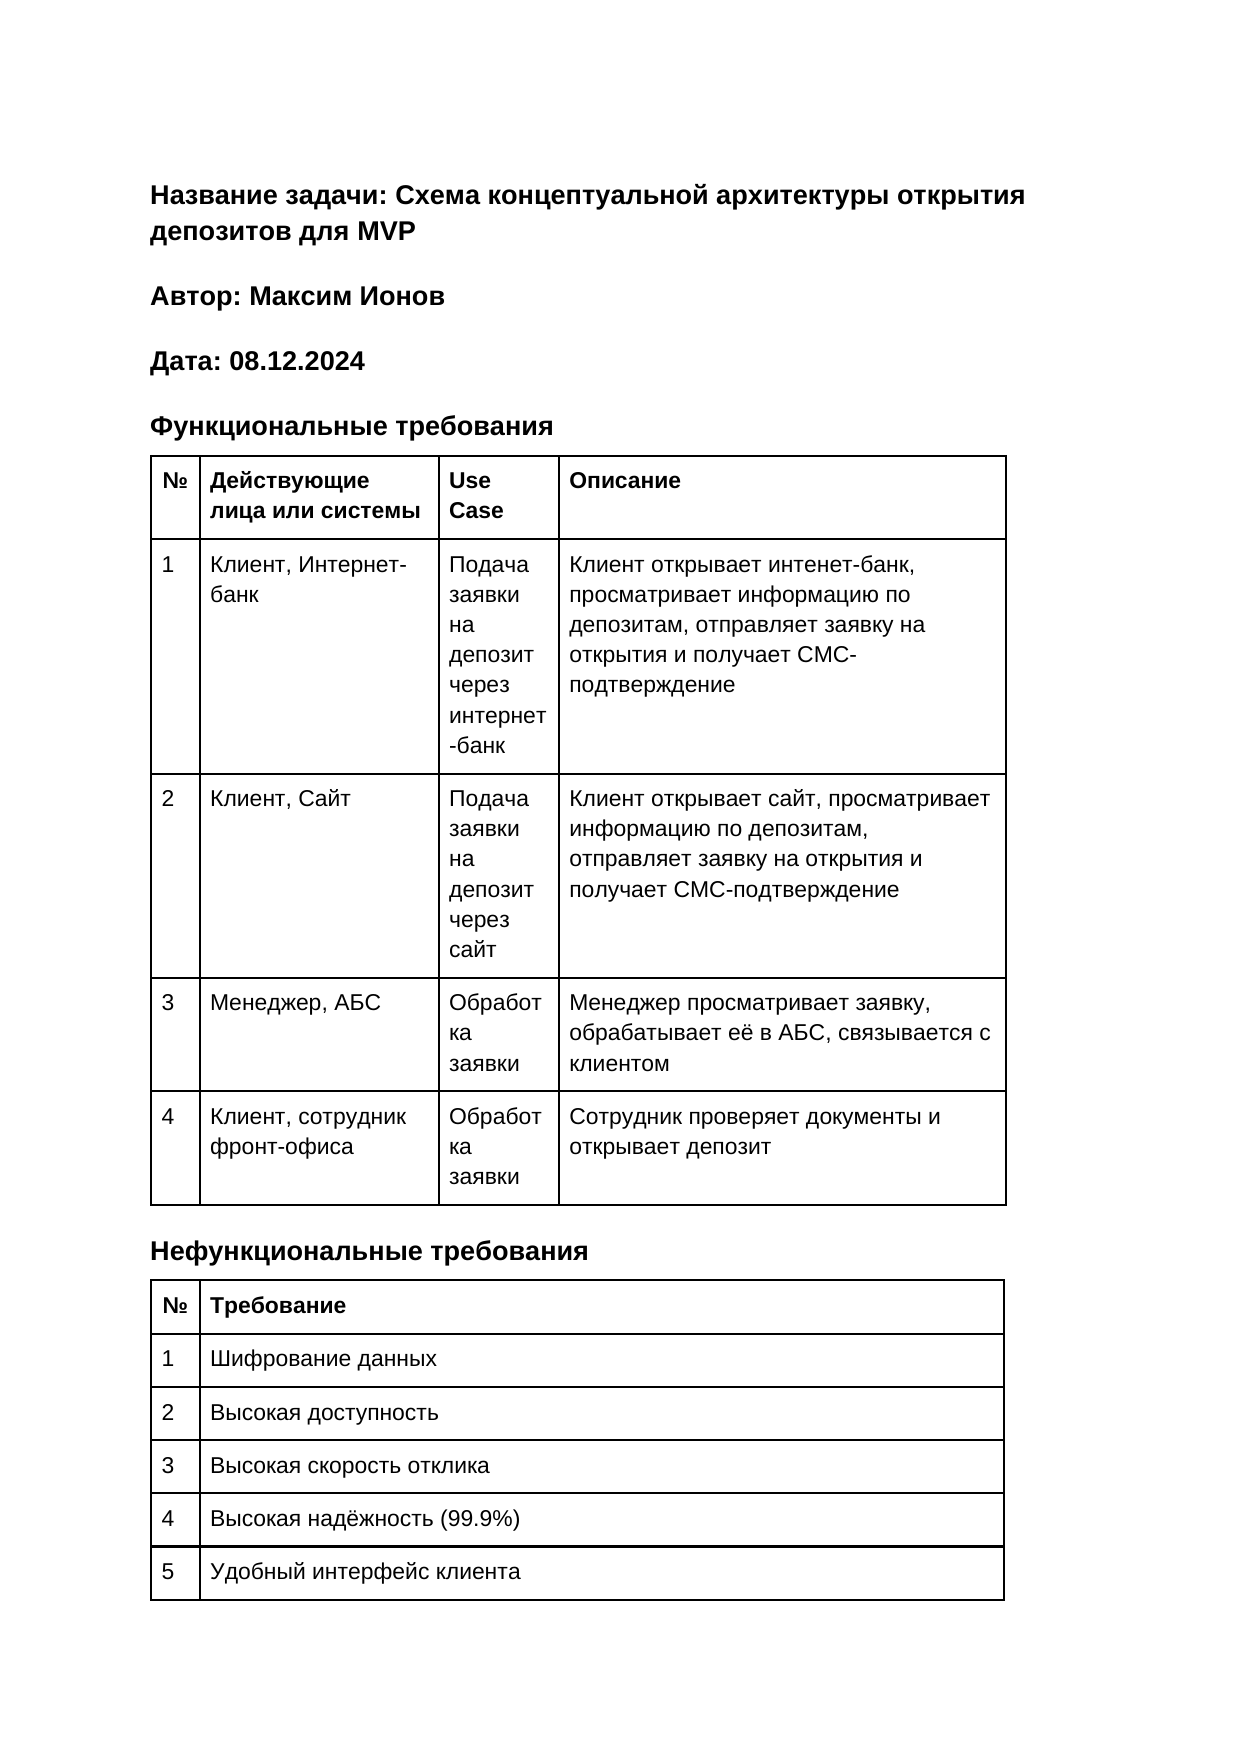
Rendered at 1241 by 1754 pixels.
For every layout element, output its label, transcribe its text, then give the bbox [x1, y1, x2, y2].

table_header № [152, 457, 199, 538]
table_cell 1 [152, 1335, 199, 1386]
table_header № [152, 1281, 199, 1333]
table_cell Обработка заявки [440, 1092, 558, 1204]
table_cell Сотрудник проверяет документы и открывает депозит [560, 1092, 1005, 1204]
table_cell Клиент, Интернет-банк [201, 540, 438, 772]
subtitle Нефункциональные требования [150, 1235, 1090, 1266]
table_cell 5 [152, 1548, 199, 1598]
table_cell Менеджер, АБС [201, 979, 438, 1090]
table_cell 2 [152, 775, 199, 977]
table_cell Высокая доступность [201, 1388, 1003, 1439]
table_cell Клиент открывает сайт, просматривает информацию по депозитам, отправляет заявку на открытия и получает СМС-подтверждение [560, 775, 1005, 977]
table_cell 3 [152, 1441, 199, 1492]
table_cell Удобный интерфейс клиента [201, 1548, 1003, 1598]
table_cell Клиент, Сайт [201, 775, 438, 977]
table_header Описание [560, 457, 1005, 538]
table_header Требование [201, 1281, 1003, 1333]
table_cell 1 [152, 540, 199, 772]
table_header Действующие лица или системы [201, 457, 438, 538]
subtitle Название задачи: Схема концептуальной архитектуры открытия депозитов для MVP [150, 179, 1090, 246]
table_cell Подача заявки на депозит через сайт [440, 775, 558, 977]
subtitle Дата: 08.12.2024 [150, 345, 1090, 377]
table_cell 3 [152, 979, 199, 1090]
table_cell Подача заявки на депозит через интернет-банк [440, 540, 558, 772]
table_cell Высокая скорость отклика [201, 1441, 1003, 1492]
table_cell Клиент, сотрудник фронт-офиса [201, 1092, 438, 1204]
table_cell 2 [152, 1388, 199, 1439]
table_cell Менеджер просматривает заявку, обрабатывает её в АБС, связывается с клиентом [560, 979, 1005, 1090]
table_cell Шифрование данных [201, 1335, 1003, 1386]
subtitle Функциональные требования [150, 410, 1090, 442]
table_cell Высокая надёжность (99.9%) [201, 1494, 1003, 1545]
table_cell 4 [152, 1494, 199, 1545]
table_header Use Case [440, 457, 558, 538]
table_cell Клиент открывает интенет-банк, просматривает информацию по депозитам, отправляет заявку на открытия и получает СМС-подтверждение [560, 540, 1005, 772]
table_cell 4 [152, 1092, 199, 1204]
table_cell Обработка заявки [440, 979, 558, 1090]
subtitle Автор: Максим Ионов [150, 280, 1090, 311]
